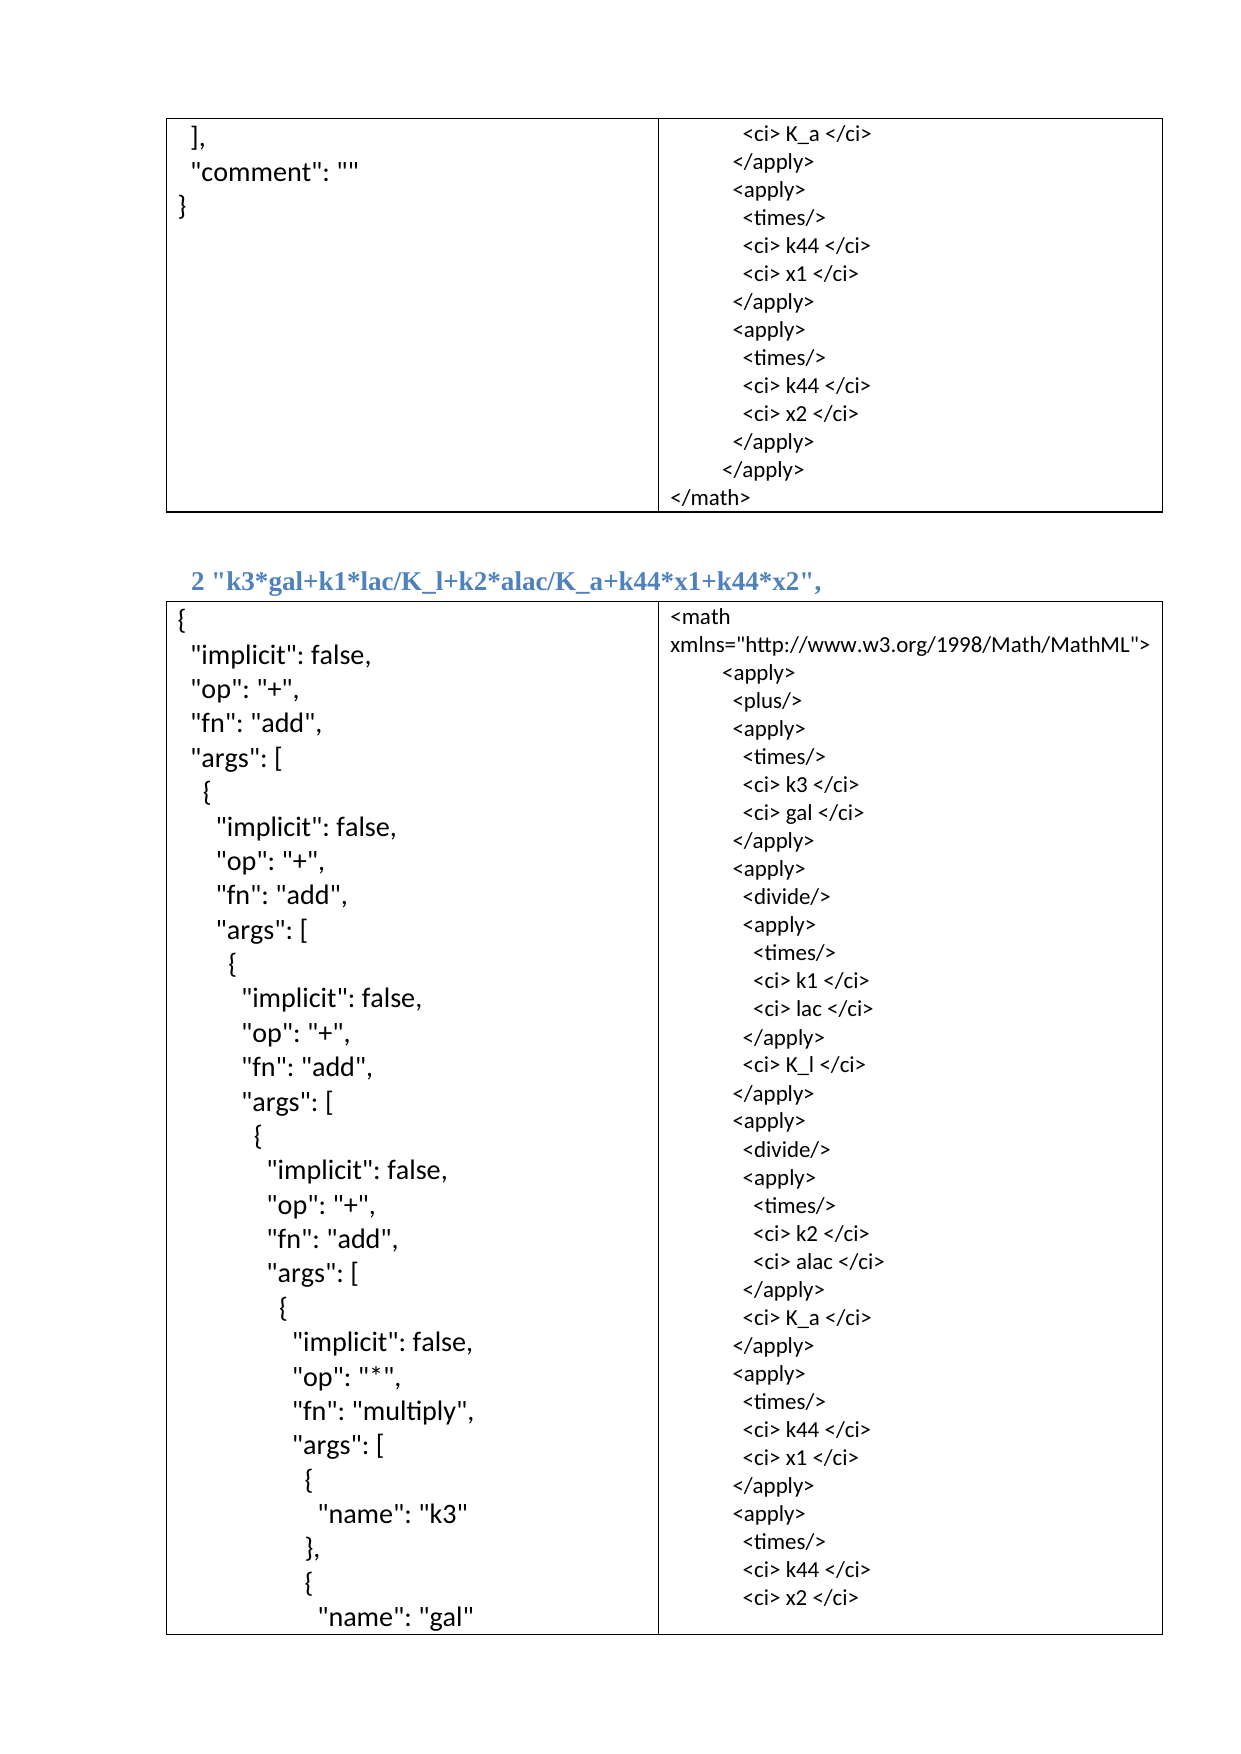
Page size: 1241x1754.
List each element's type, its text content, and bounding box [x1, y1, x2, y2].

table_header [167, 119, 658, 511]
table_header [659, 602, 1162, 1633]
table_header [659, 119, 1162, 511]
subtitle 2 "k3*gal+k1*lac/K_l+k2*alac/K_a+k44*x1+k44*x2", [177, 566, 1152, 597]
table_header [167, 602, 658, 1633]
